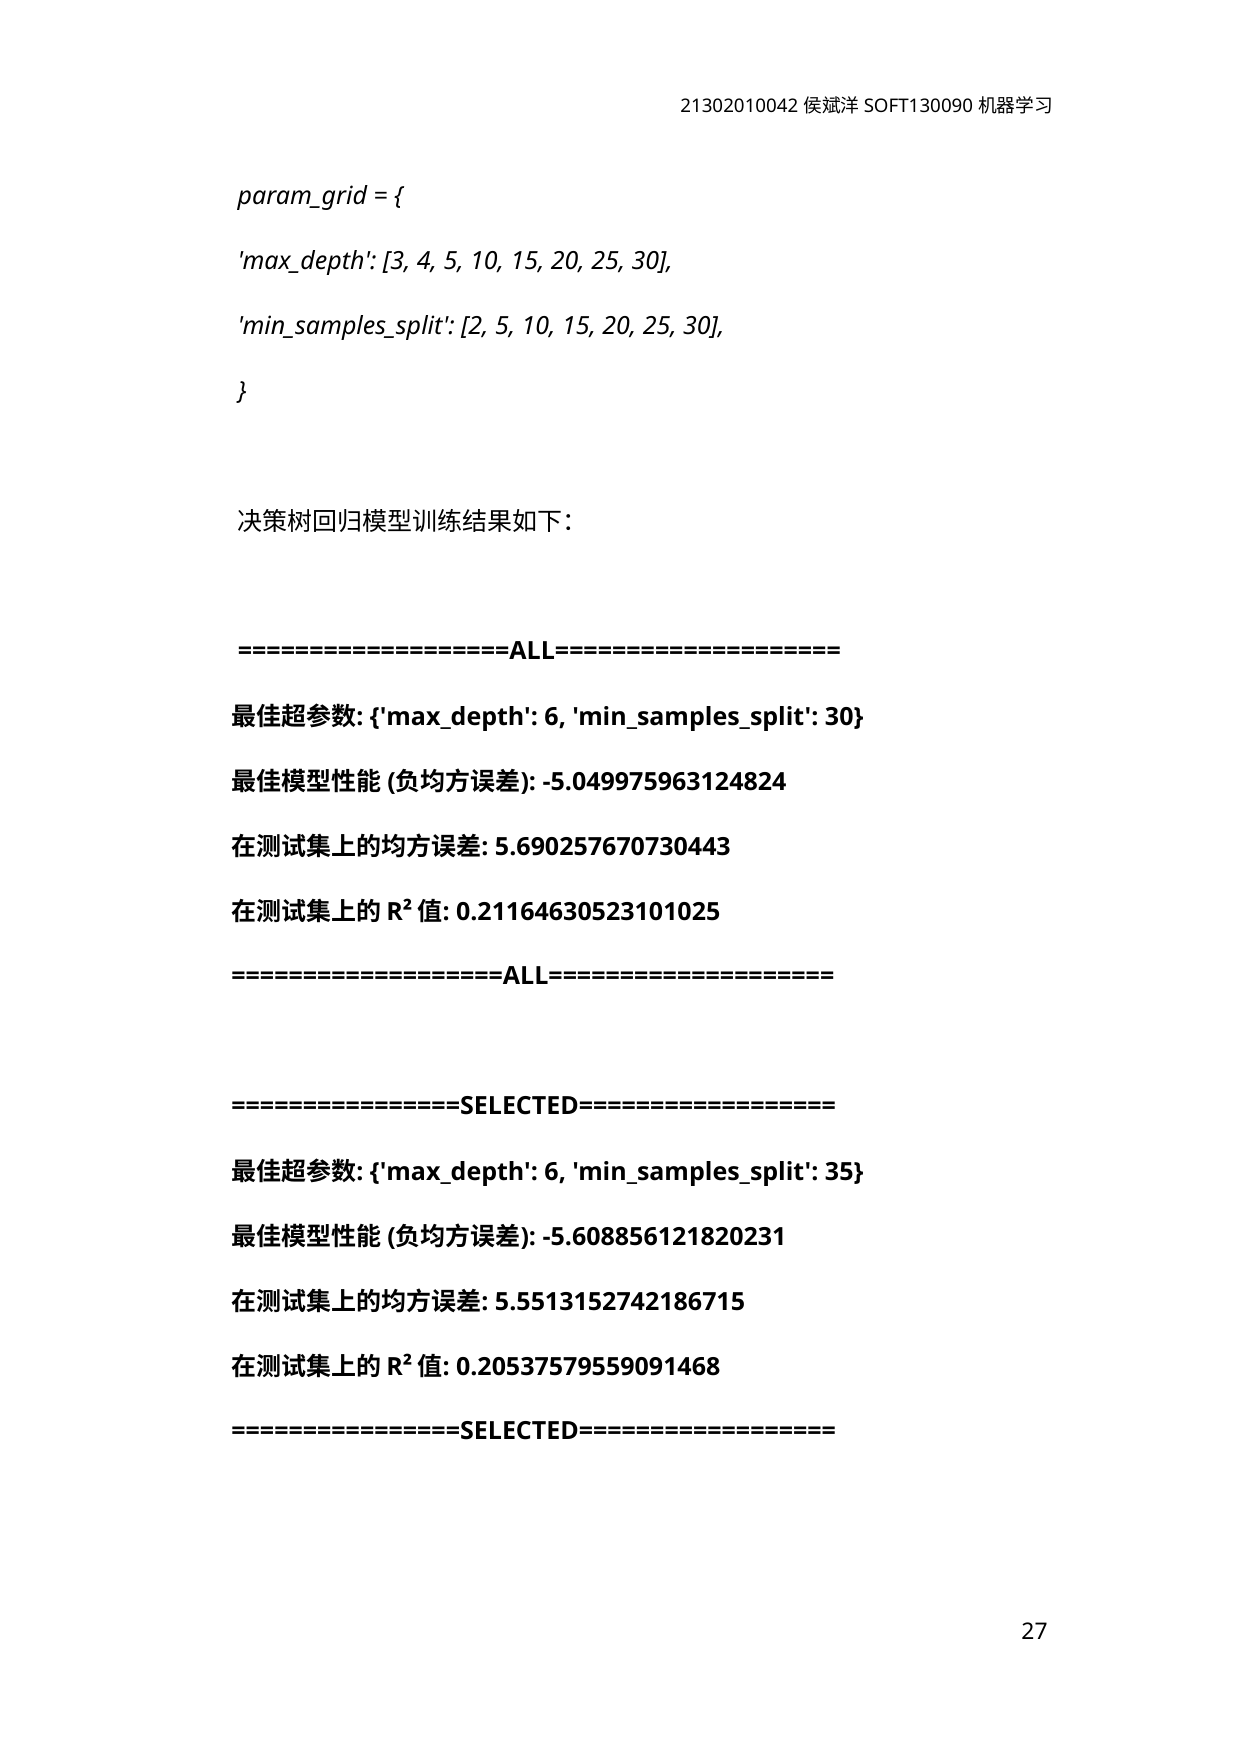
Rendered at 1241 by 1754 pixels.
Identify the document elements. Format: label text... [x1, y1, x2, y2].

text 决策树回归模型训练结果如下： [187, 487, 1053, 552]
text } [187, 357, 1053, 422]
text param_grid = { [187, 162, 1053, 227]
text 'min_samples_split': [2, 5, 10, 15, 20, 25, 30], [187, 292, 1053, 357]
text 'max_depth': [3, 4, 5, 10, 15, 20, 25, 30], [187, 227, 1053, 292]
text ===================ALL==================== 最佳超参数: {'max_depth': 6, 'min_samples_split': 30} 最佳模型性能 (负均方误差): -5.049975963124824 在测试集上的均方误差: 5.690257670730443 在测试集上的R²值: 0.21164630523101025 ===================ALL==================== ================SELECTED================== 最佳超参数: {'max_depth': 6, 'min_samples_split': 35} 最佳模型性能 (负均方误差): -5.608856121820231 在测试集上的均方误差: 5.5513152742186715 在测试集上的R²值: 0.20537579559091468 ================SELECTED================== [187, 617, 1053, 1462]
